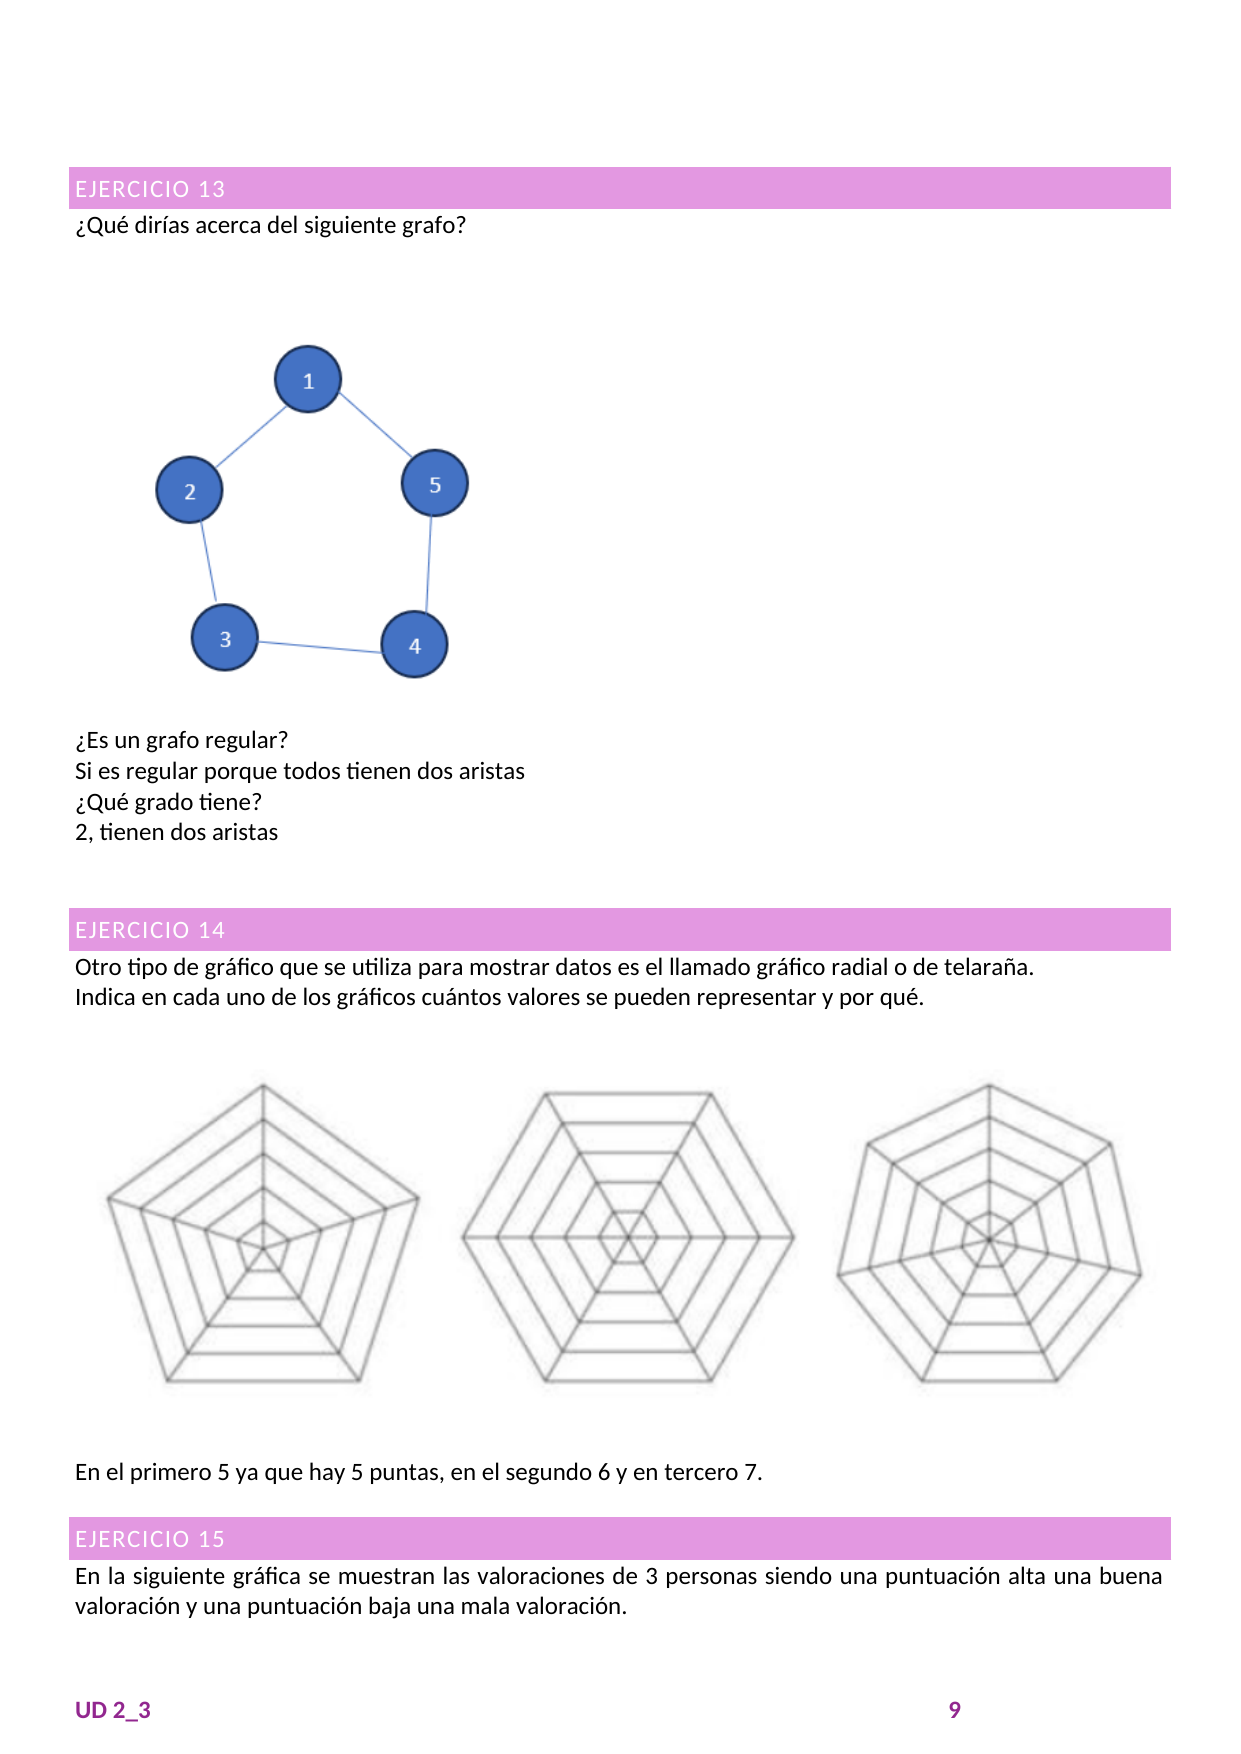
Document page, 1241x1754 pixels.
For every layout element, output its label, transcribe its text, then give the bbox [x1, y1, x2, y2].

text Indica en cada uno de los gráficos cuántos valores se pueden representar y por qué. [75, 981, 1165, 1012]
text Otro tipo de gráfico que se utiliza para mostrar datos es el llamado gráfico radial o de telaraña. [75, 951, 1165, 981]
subtitle EJERCICIO 15 [75, 1523, 1165, 1554]
text ¿Qué dirías acerca del siguiente grafo? [75, 209, 1165, 240]
text En la siguiente gráfica se muestran las valoraciones de 3 personas siendo una puntuación alta una buena valoración y una puntuación baja una mala valoración. [75, 1560, 1165, 1621]
text 2, tienen dos aristas [75, 816, 1165, 847]
picture [75, 1042, 1166, 1426]
picture [75, 270, 521, 725]
text ¿Es un grafo regular? [75, 725, 1165, 755]
text ¿Qué grado tiene? [75, 786, 1165, 816]
subtitle EJERCICIO 14 [75, 914, 1165, 944]
subtitle EJERCICIO 13 [75, 173, 1165, 203]
text En el primero 5 ya que hay 5 puntas, en el segundo 6 y en tercero 7. [75, 1456, 1165, 1486]
text Si es regular porque todos tienen dos aristas [75, 755, 1165, 786]
